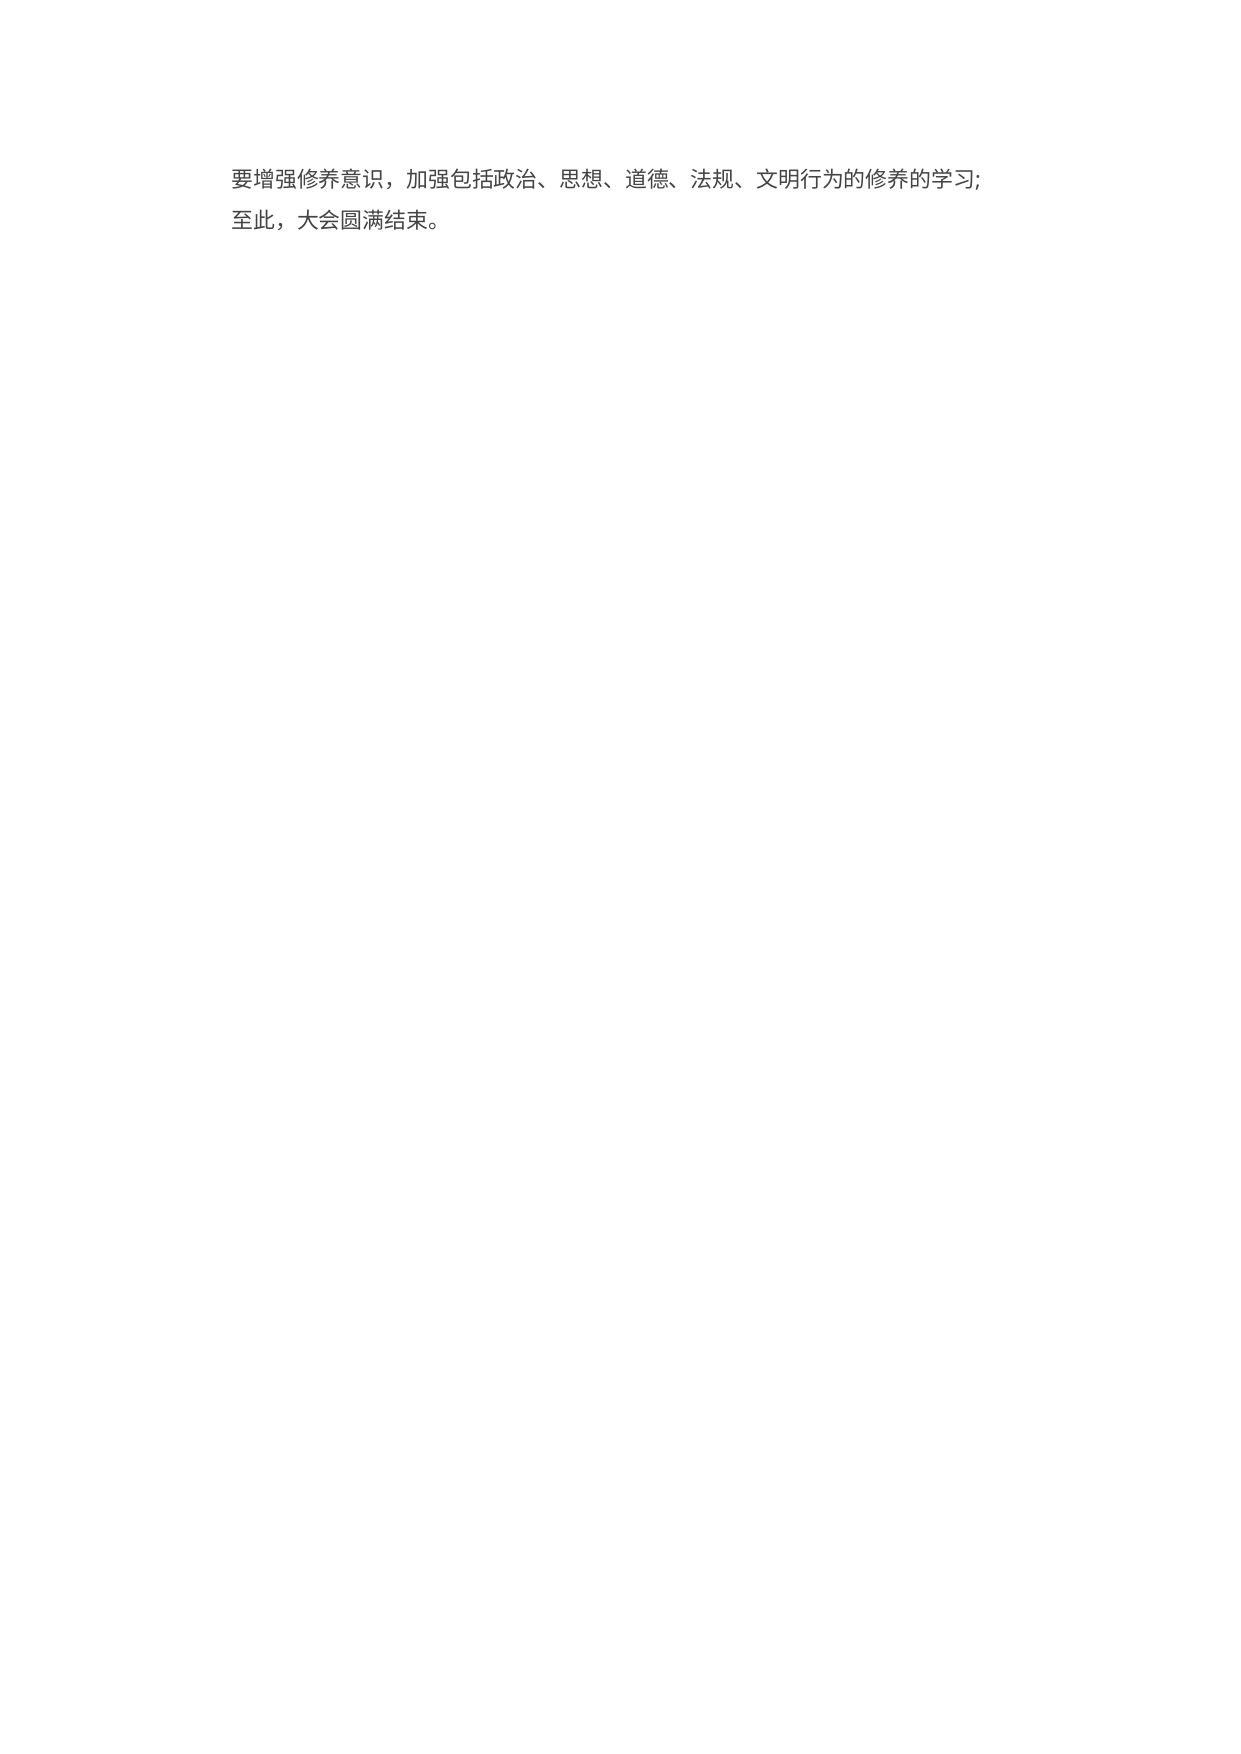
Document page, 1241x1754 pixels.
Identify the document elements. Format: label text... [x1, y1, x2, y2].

text 至此，大会圆满结束。 [187, 202, 1053, 235]
text 要增强修养意识，加强包括政治、思想、道德、法规、文明行为的修养的学习; [187, 162, 1053, 194]
